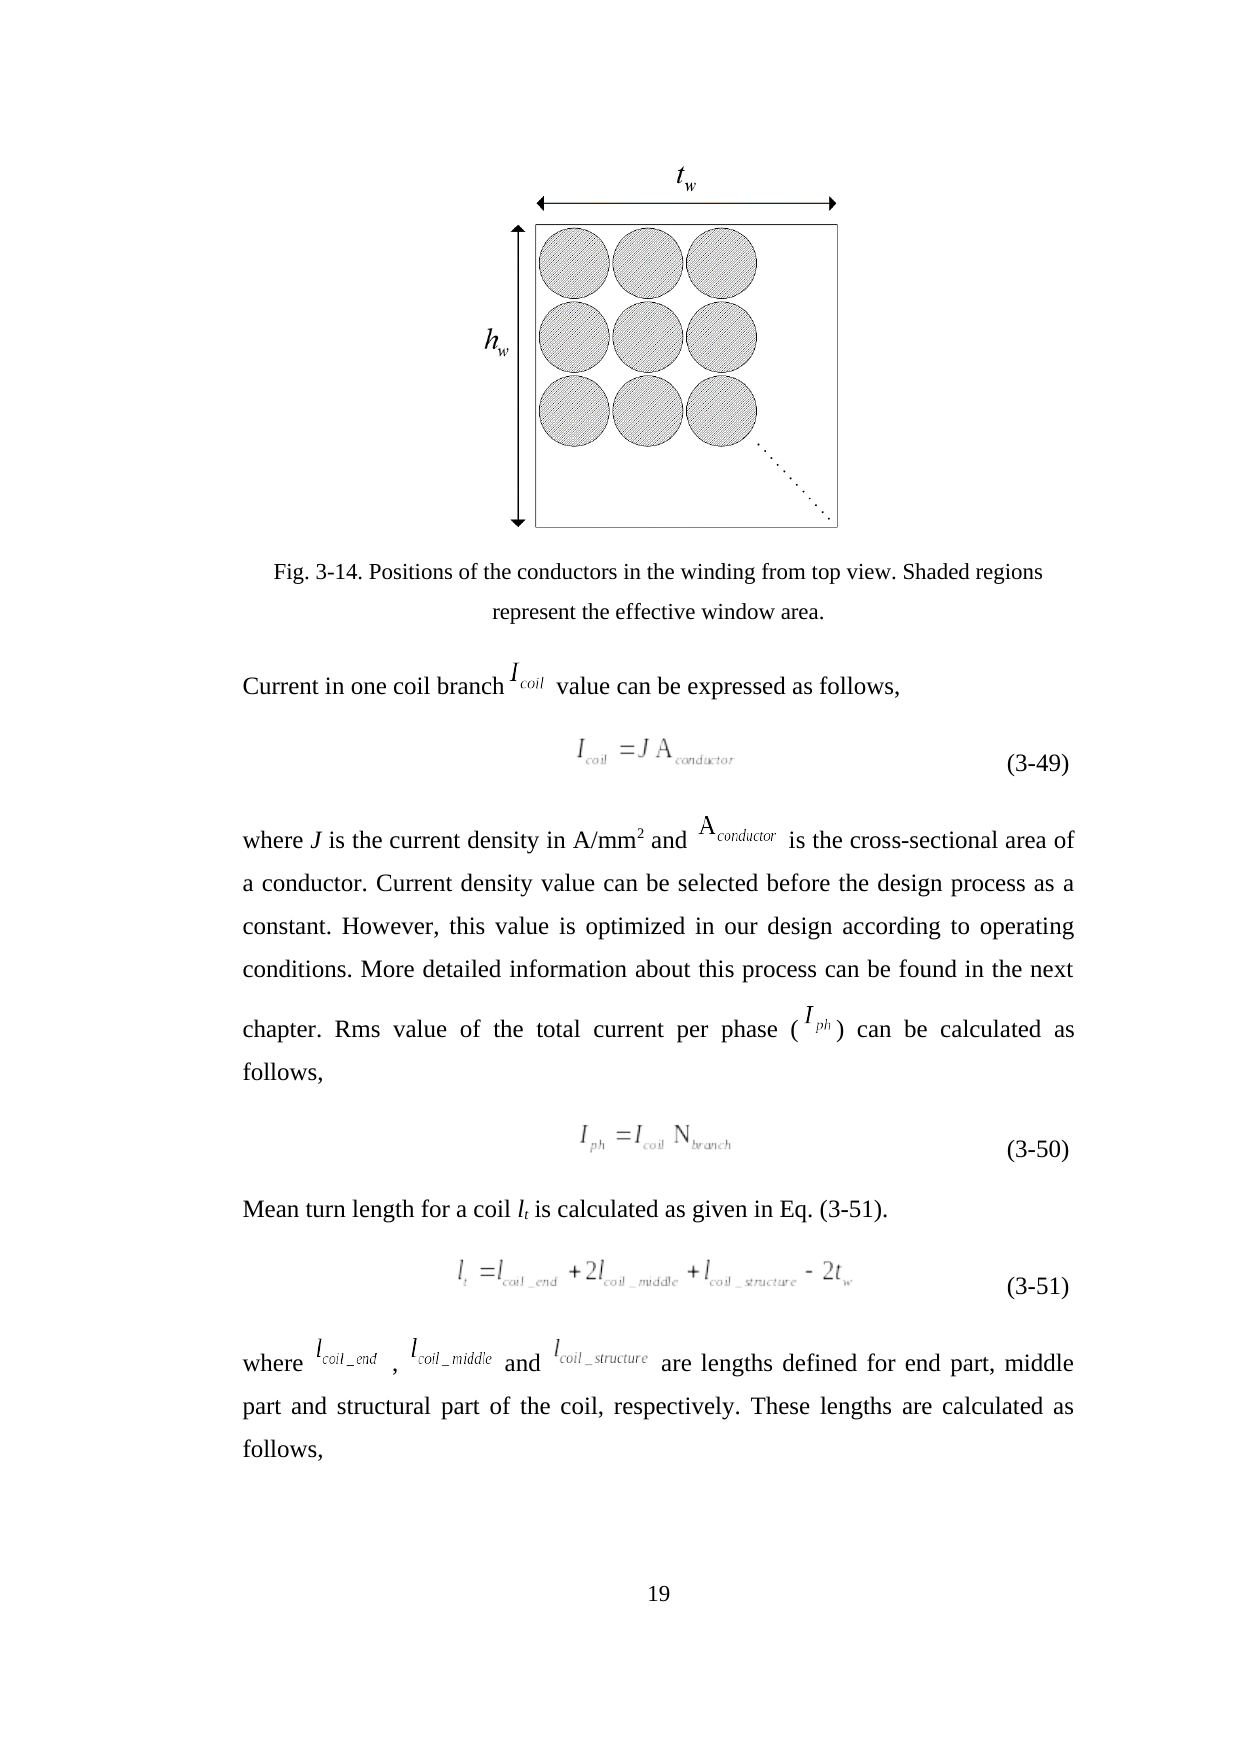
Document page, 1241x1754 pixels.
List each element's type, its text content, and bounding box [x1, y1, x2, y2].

text (3-49) [242, 731, 1075, 777]
picture [479, 153, 838, 528]
text where J is the current density in A/mm2 and is the cross-sectional area of a conductor. Current density value can be selected before the design process as a constant. However, this value is optimized in our design according to operating conditions. More detailed information about this process can be found in the next chapter. Rms value of the total current per phase () can be calculated as follows, [242, 808, 1075, 1086]
text Mean turn length for a coil lt is calculated as given in Eq. (3-51). [242, 1194, 1075, 1223]
text (3-50) [242, 1117, 1075, 1163]
text Current in one coil branch value can be expressed as follows, [242, 654, 1075, 700]
text where , and are lengths defined for end part, middle part and structural part of the coil, respectively. These lengths are calculated as follows, [242, 1331, 1075, 1463]
text (3-51) [242, 1254, 1075, 1300]
text Fig. 3-14. Positions of the conductors in the winding from top view. Shaded regions represent the effective window area. [242, 558, 1075, 624]
